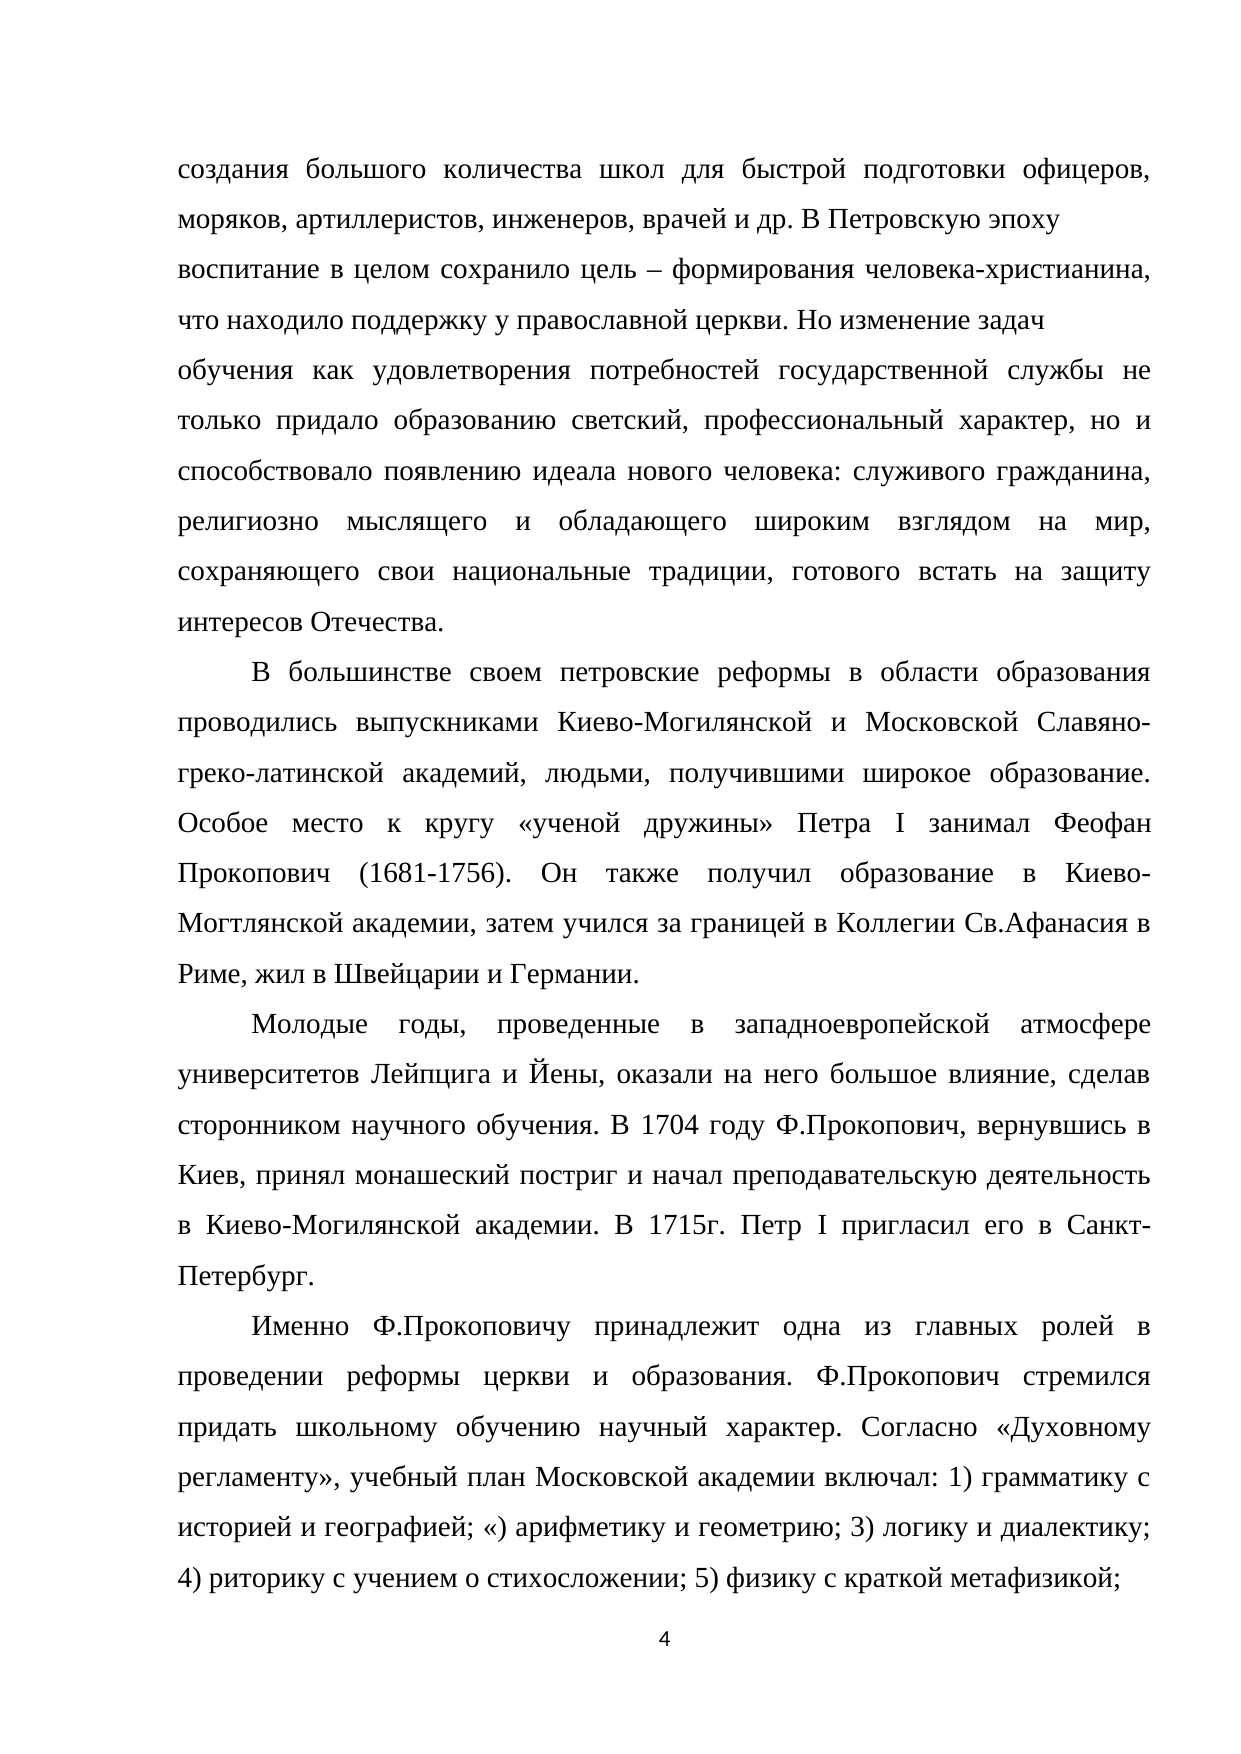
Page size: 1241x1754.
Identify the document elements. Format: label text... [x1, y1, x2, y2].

text создания большого количества школ для быстрой подготовки офицеров, моряков, артиллеристов, инженеров, врачей и др. В Петровскую эпоху [177, 151, 1152, 235]
text Молодые годы, проведенные в западноевропейской атмосфере университетов Лейпцига и Йены, оказали на него большое влияние, сделав сторонником научного обучения. В 1704 году Ф.Прокопович, вернувшись в Киев, принял монашеский постриг и начал преподавательскую деятельность в Киево-Могилянской академии. В 1715г. Петр I пригласил его в Санкт-Петербург. [177, 1006, 1152, 1291]
text В большинстве своем петровские реформы в области образования проводились выпускниками Киево-Могилянской и Московской Славяно-греко-латинской академий, людьми, получившими широкое образование. Особое место к кругу «ученой дружины» Петра I занимал Феофан Прокопович (1681-1756). Он также получил образование в Киево-Могтлянской академии, затем учился за границей в Коллегии Св.Афанасия в Риме, жил в Швейцарии и Германии. [177, 654, 1152, 989]
text воспитание в целом сохранило цель – формирования человека-христианина, что находило поддержку у православной церкви. Но изменение задач [177, 252, 1152, 335]
text обучения как удовлетворения потребностей государственной службы не только придало образованию светский, профессиональный характер, но и способствовало появлению идеала нового человека: служивого гражданина, религиозно мыслящего и обладающего широким взглядом на мир, сохраняющего свои национальные традиции, готового встать на защиту интересов Отечества. [177, 352, 1152, 637]
text Именно Ф.Прокоповичу принадлежит одна из главных ролей в проведении реформы церкви и образования. Ф.Прокопович стремился придать школьному обучению научный характер. Согласно «Духовному регламенту», учебный план Московской академии включал: 1) грамматику с историей и географией; «) арифметику и геометрию; 3) логику и диалектику; 4) риторику с учением о стихосложении; 5) физику с краткой метафизикой; [177, 1308, 1152, 1593]
